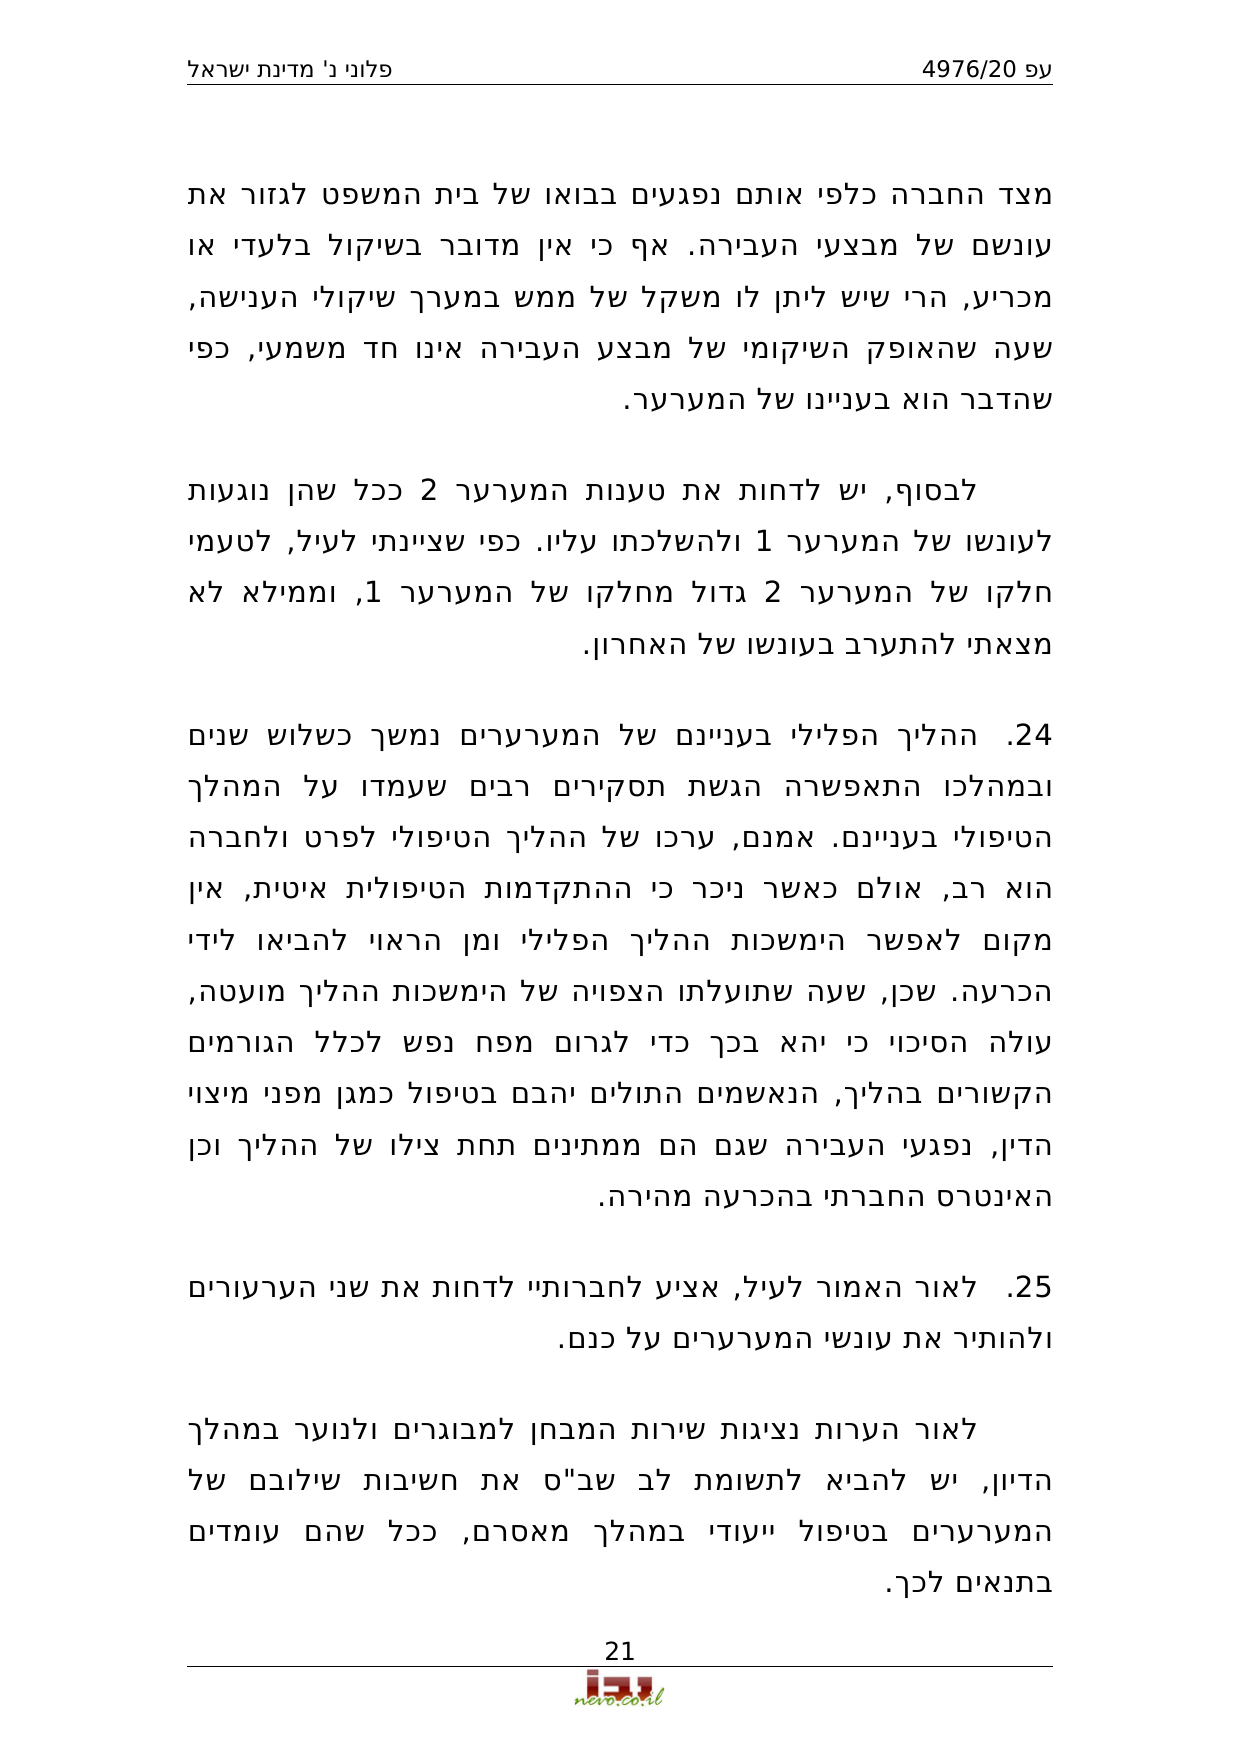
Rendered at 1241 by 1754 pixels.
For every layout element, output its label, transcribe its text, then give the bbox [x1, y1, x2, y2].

text 24. ההליך הפלילי בעניינם של המערערים נמשך כשלוש שנים ובמהלכו התאפשרה הגשת תסקירים רבים שעמדו על המהלך הטיפולי בעניינם. אמנם, ערכו של ההליך הטיפולי לפרט ולחברה הוא רב, אולם כאשר ניכר כי ההתקדמות הטיפולית איטית, אין מקום לאפשר הימשכות ההליך הפלילי ומן הראוי להביאו לידי הכרעה. שכן, שעה שתועלתו הצפויה של הימשכות ההליך מועטה, עולה הסיכוי כי יהא בכך כדי לגרום מפח נפש לכלל הגורמים הקשורים בהליך, הנאשמים התולים יהבם בטיפול כמגן מפני מיצוי הדין, נפגעי העבירה שגם הם ממתינים תחת צילו של ההליך וכן האינטרס החברתי בהכרעה מהירה. [187, 718, 1053, 1213]
text לבסוף, יש לדחות את טענות המערער 2 ככל שהן נוגעות לעונשו של המערער 1 ולהשלכתו עליו. כפי שציינתי לעיל, לטעמי חלקו של המערער 2 גדול מחלקו של המערער 1, וממילא לא מצאתי להתערב בעונשו של האחרון. [187, 473, 1053, 661]
text לאור הערות נציגות שירות המבחן למבוגרים ולנוער במהלך הדיון, יש להביא לתשומת לב שב"ס את חשיבות שילובם של המערערים בטיפול ייעודי במהלך מאסרם, ככל שהם עומדים בתנאים לכך. [187, 1412, 1053, 1600]
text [187, 177, 1053, 416]
picture [574, 1669, 666, 1707]
text 25. לאור האמור לעיל, אציע לחברותיי לדחות את שני הערעורים ולהותיר את עונשי המערערים על כנם. [187, 1270, 1053, 1355]
